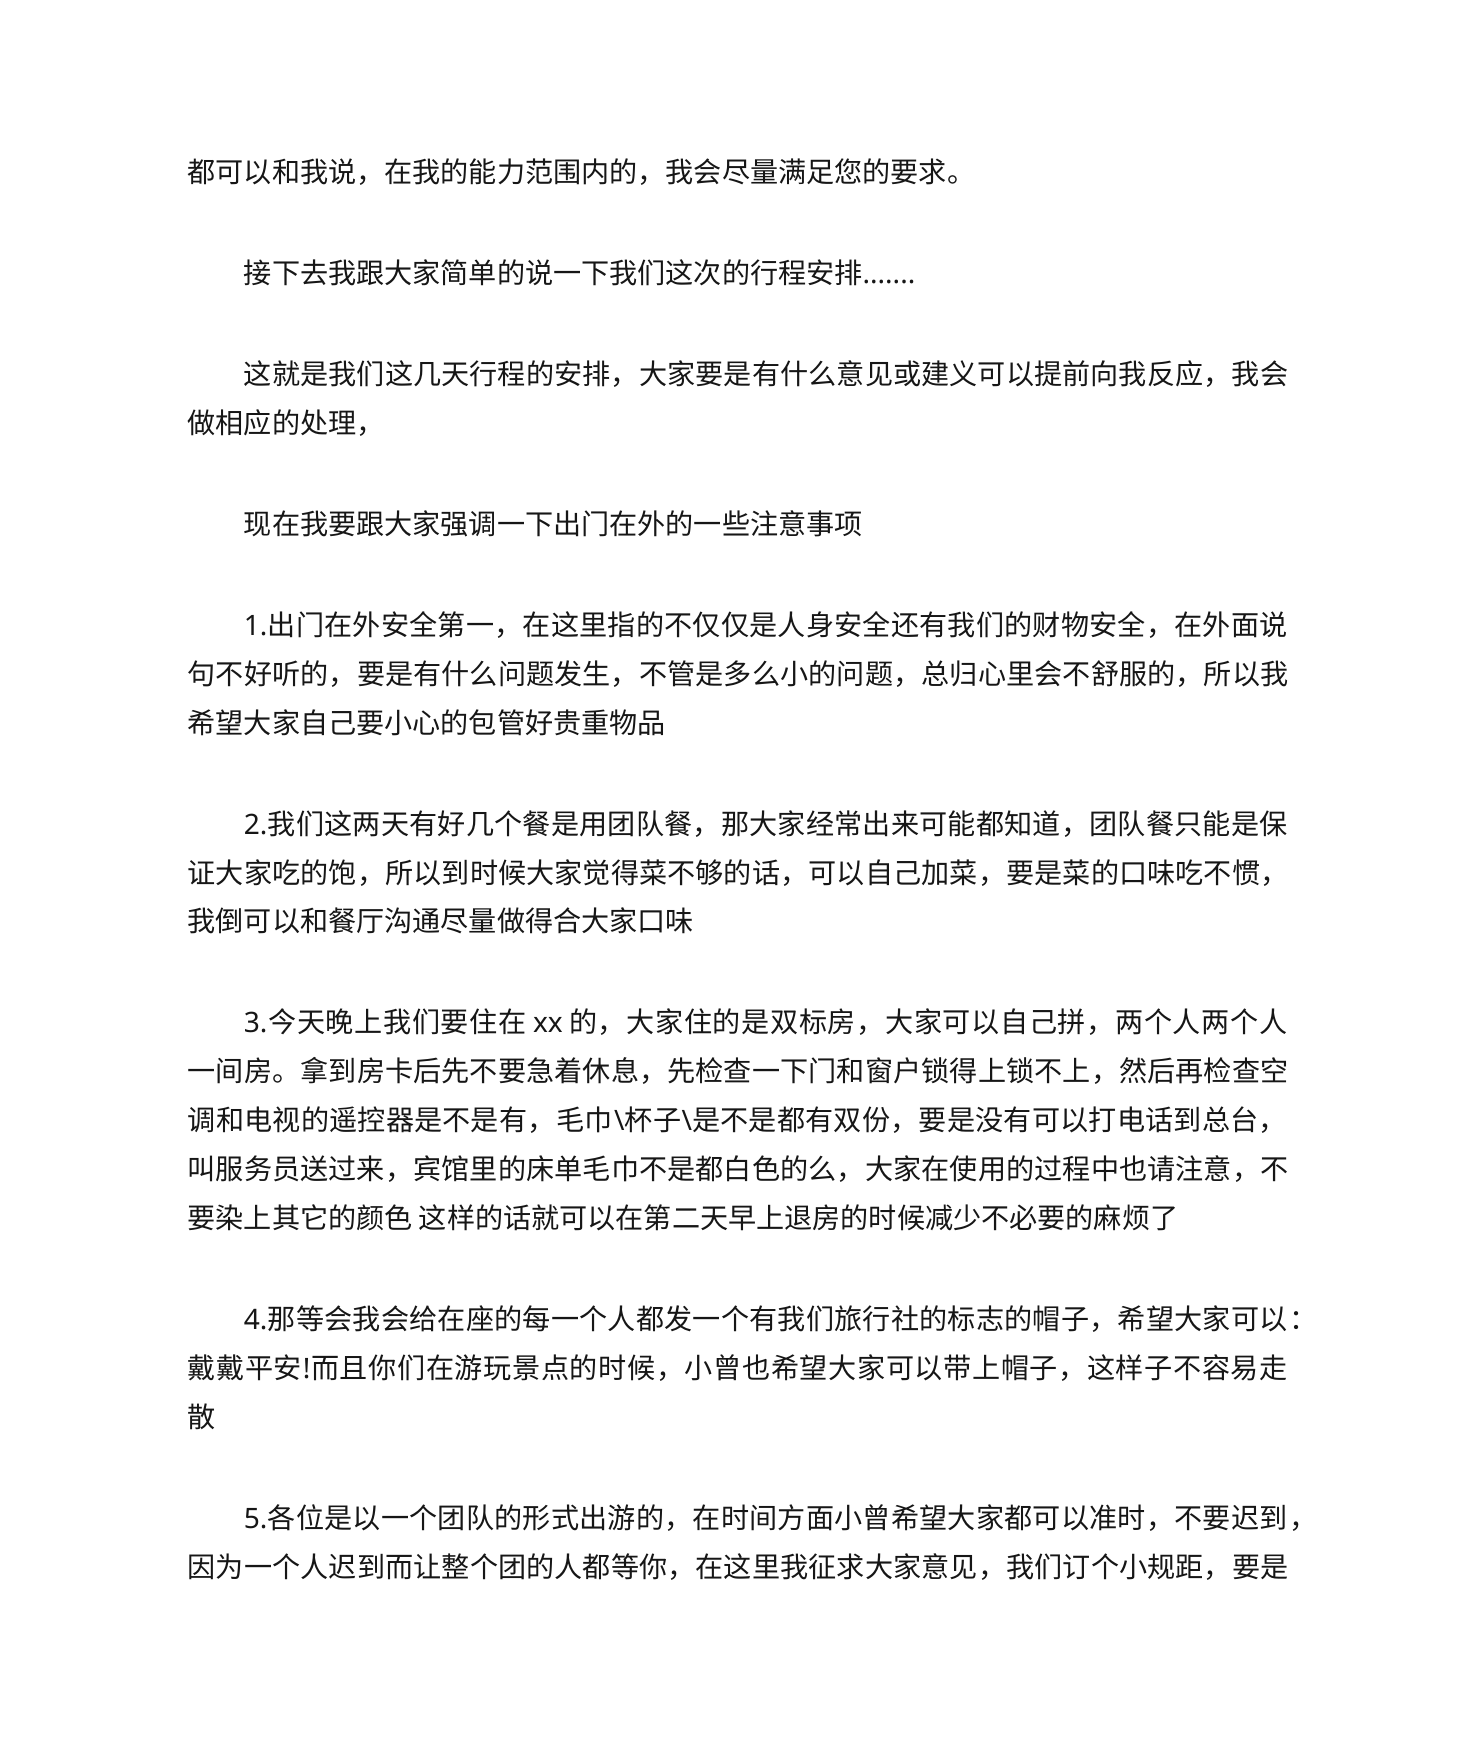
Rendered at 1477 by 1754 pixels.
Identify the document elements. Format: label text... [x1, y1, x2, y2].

text 3.今天晚上我们要住在xx的，大家住的是双标房，大家可以自己拼，两个人两个人一间房。拿到房卡后先不要急着休息，先检查一下门和窗户锁得上锁不上，然后再检查空调和电视的遥控器是不是有，毛巾\杯子\是不是都有双份，要是没有可以打电话到总台，叫服务员送过来，宾馆里的床单毛巾不是都白色的么，大家在使用的过程中也请注意，不要染上其它的颜色 这样的话就可以在第二天早上退房的时候减少不必要的麻烦了 [187, 1000, 1289, 1237]
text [187, 150, 1289, 191]
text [187, 1496, 1289, 1585]
text 1.出门在外安全第一，在这里指的不仅仅是人身安全还有我们的财物安全，在外面说句不好听的，要是有什么问题发生，不管是多么小的问题，总归心里会不舒服的，所以我希望大家自己要小心的包管好贵重物品 [187, 603, 1289, 741]
text 4.那等会我会给在座的每一个人都发一个有我们旅行社的标志的帽子，希望大家可以：戴戴平安!而且你们在游玩景点的时候，小曾也希望大家可以带上帽子，这样子不容易走散 [187, 1297, 1289, 1435]
text 现在我要跟大家强调一下出门在外的一些注意事项 [187, 502, 1289, 542]
text 接下去我跟大家简单的说一下我们这次的行程安排....... [187, 251, 1289, 292]
text 2.我们这两天有好几个餐是用团队餐，那大家经常出来可能都知道，团队餐只能是保证大家吃的饱，所以到时候大家觉得菜不够的话，可以自己加菜，要是菜的口味吃不惯，我倒可以和餐厅沟通尽量做得合大家口味 [187, 801, 1289, 940]
text 这就是我们这几天行程的安排，大家要是有什么意见或建义可以提前向我反应，我会做相应的处理， [187, 352, 1289, 442]
